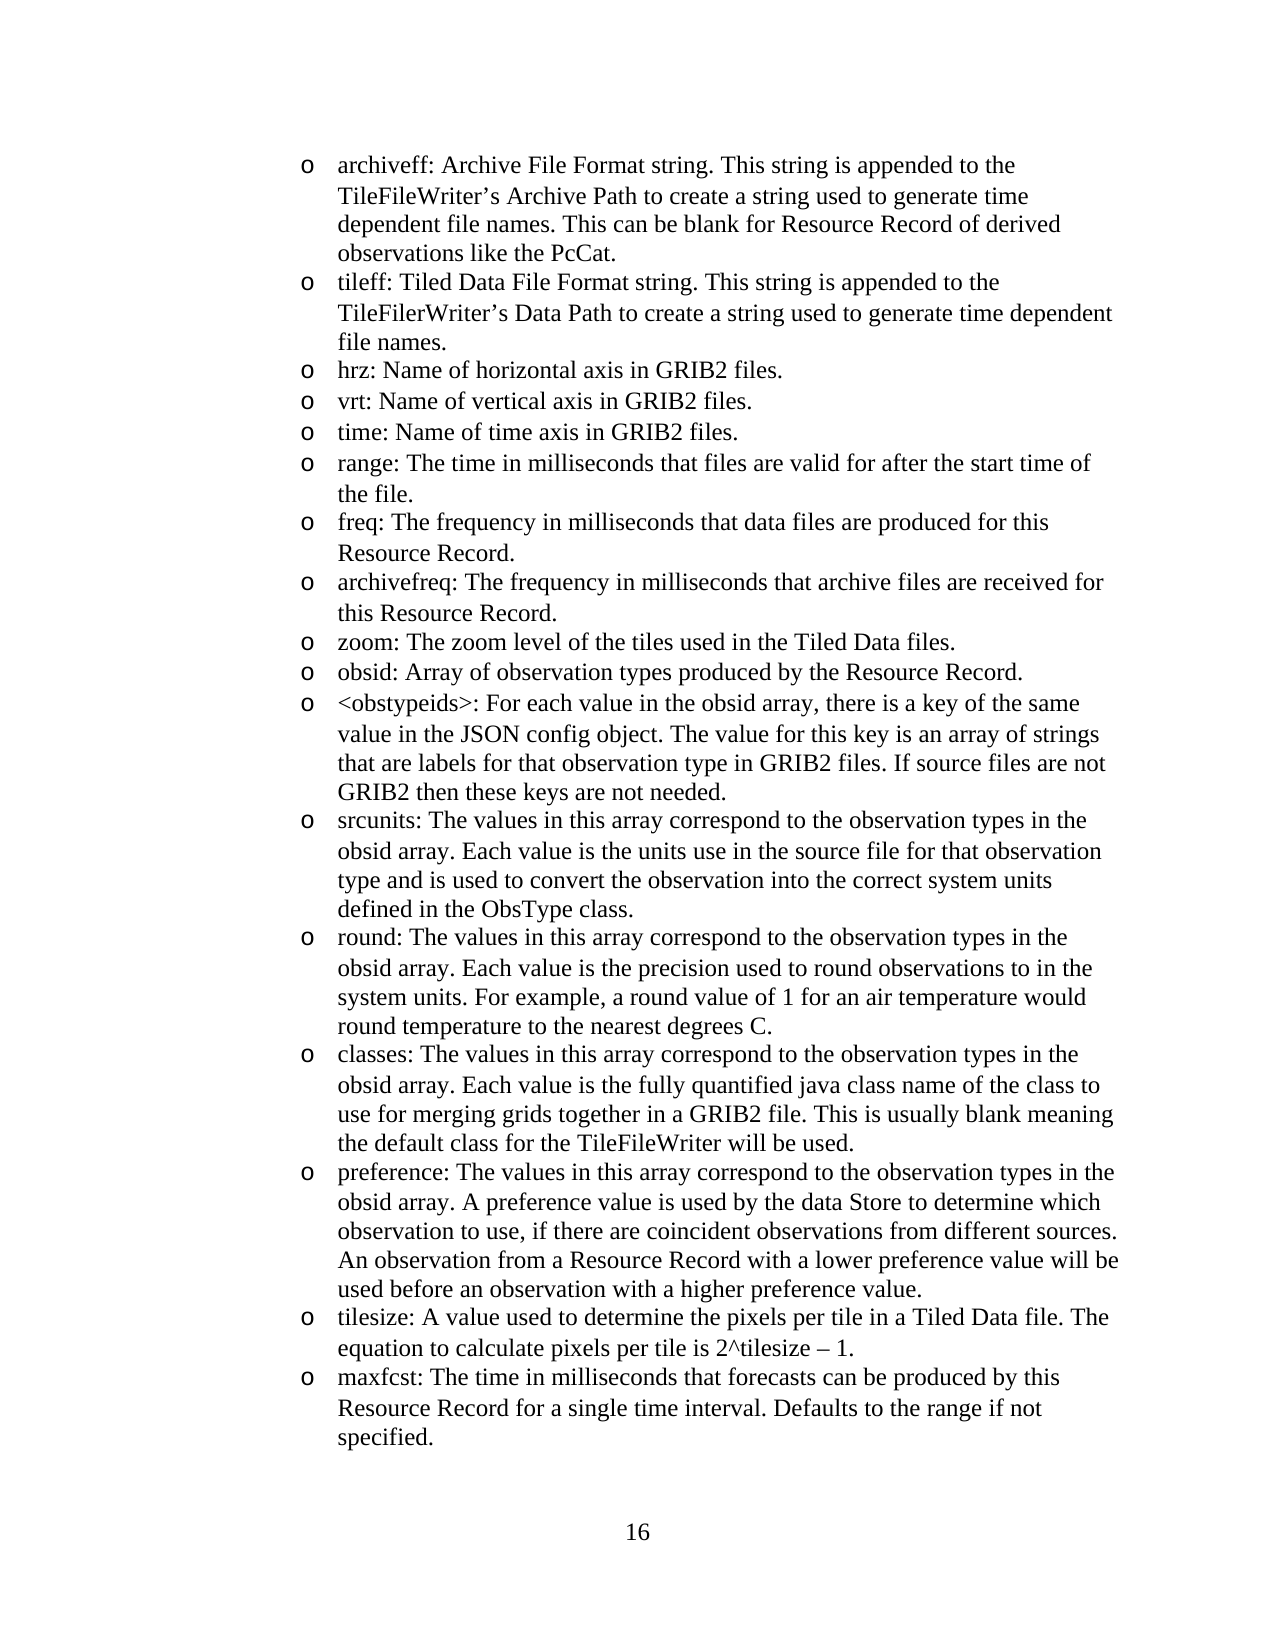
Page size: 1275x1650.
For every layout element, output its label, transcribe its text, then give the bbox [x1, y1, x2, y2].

list archiveff: Archive File Format string. This string is appended to the TileFileWriter’s Archive Path to create a string used to generate time dependent file names. This can be blank for Resource Record of derived observations like the PcCat. [300, 150, 1125, 267]
list maxfcst: The time in milliseconds that forecasts can be produced by this Resource Record for a single time interval. Defaults to the range if not specified. [300, 1362, 1125, 1450]
list classes: The values in this array correspond to the observation types in the obsid array. Each value is the fully quantified java class name of the class to use for merging grids together in a GRIB2 file. This is usually blank meaning the default class for the TileFileWriter will be used. [300, 1039, 1125, 1157]
list round: The values in this array correspond to the observation types in the obsid array. Each value is the precision used to round observations to in the system units. For example, a round value of 1 for an air temperature would round temperature to the nearest degrees C. [300, 922, 1125, 1039]
list <obstypeids>: For each value in the obsid array, there is a key of the same value in the JSON config object. The value for this key is an array of strings that are labels for that observation type in GRIB2 files. If source files are not GRIB2 then these keys are not needed. [300, 688, 1125, 805]
list freq: The frequency in milliseconds that data files are produced for this Resource Record. [300, 507, 1125, 567]
list zoom: The zoom level of the tiles used in the Tiled Data files. [300, 627, 1125, 657]
list archivefreq: The frequency in milliseconds that archive files are received for this Resource Record. [300, 567, 1125, 627]
list tilesize: A value used to determine the pixels per tile in a Tiled Data file. The equation to calculate pixels per tile is 2^tilesize – 1. [300, 1302, 1125, 1362]
list vrt: Name of vertical axis in GRIB2 files. [300, 386, 1125, 417]
list hrz: Name of horizontal axis in GRIB2 files. [300, 355, 1125, 386]
list srcunits: The values in this array correspond to the observation types in the obsid array. Each value is the units use in the source file for that observation type and is used to convert the observation into the correct system units defined in the ObsType class. [300, 805, 1125, 922]
list tileff: Tiled Data File Format string. This string is appended to the TileFilerWriter’s Data Path to create a string used to generate time dependent file names. [300, 267, 1125, 355]
list range: The time in milliseconds that files are valid for after the start time of the file. [300, 448, 1125, 507]
list obsid: Array of observation types produced by the Resource Record. [300, 657, 1125, 688]
list time: Name of time axis in GRIB2 files. [300, 417, 1125, 448]
list preference: The values in this array correspond to the observation types in the obsid array. A preference value is used by the data Store to determine which observation to use, if there are coincident observations from different sources. An observation from a Resource Record with a lower preference value will be used before an observation with a higher preference value. [300, 1157, 1125, 1302]
